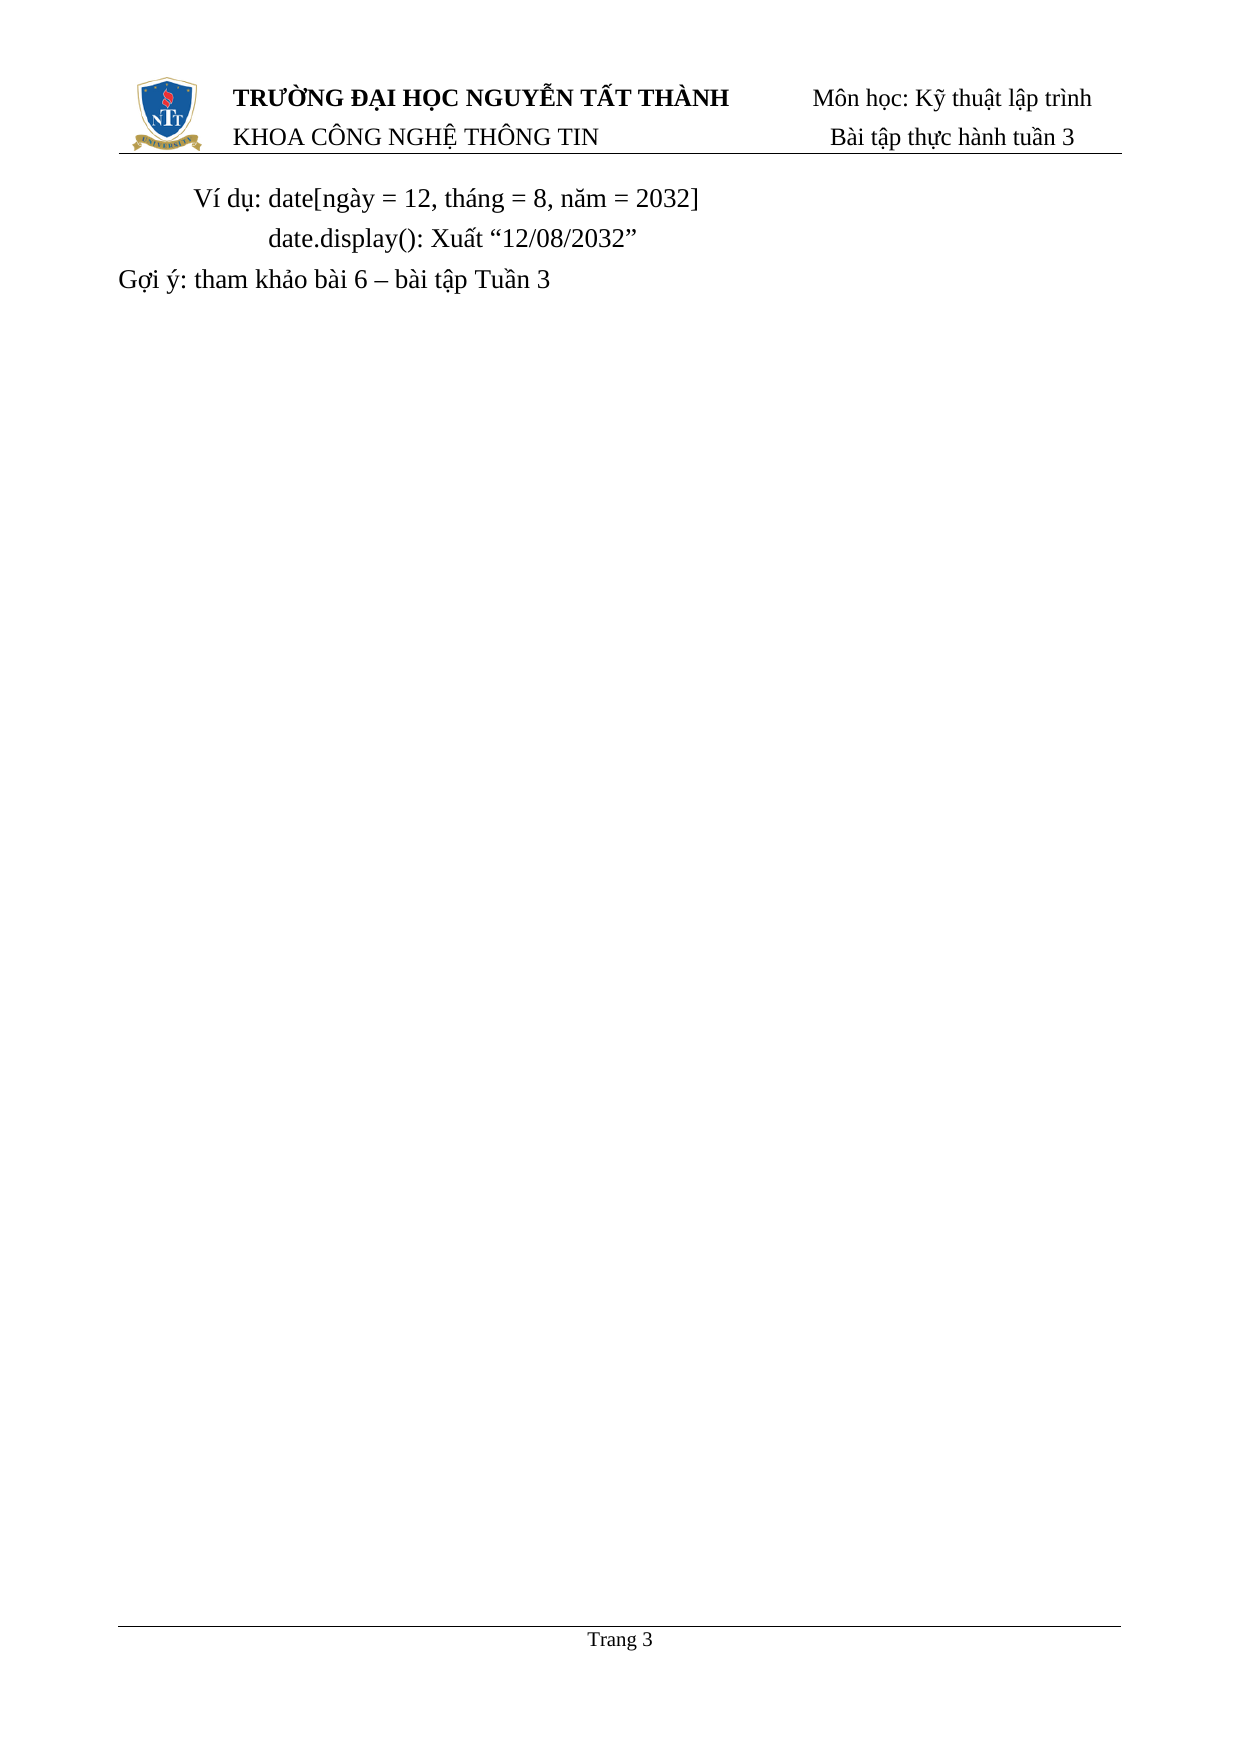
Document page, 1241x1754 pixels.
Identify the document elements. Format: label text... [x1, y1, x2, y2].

picture [129, 75, 204, 153]
text date.display(): Xuất “12/08/2032” [193, 222, 1122, 254]
text Gợi ý: tham khảo bài 6 – bài tập Tuần 3 [118, 263, 1122, 294]
text Ví dụ: date[ngày = 12, tháng = 8, năm = 2032] [118, 182, 1122, 213]
